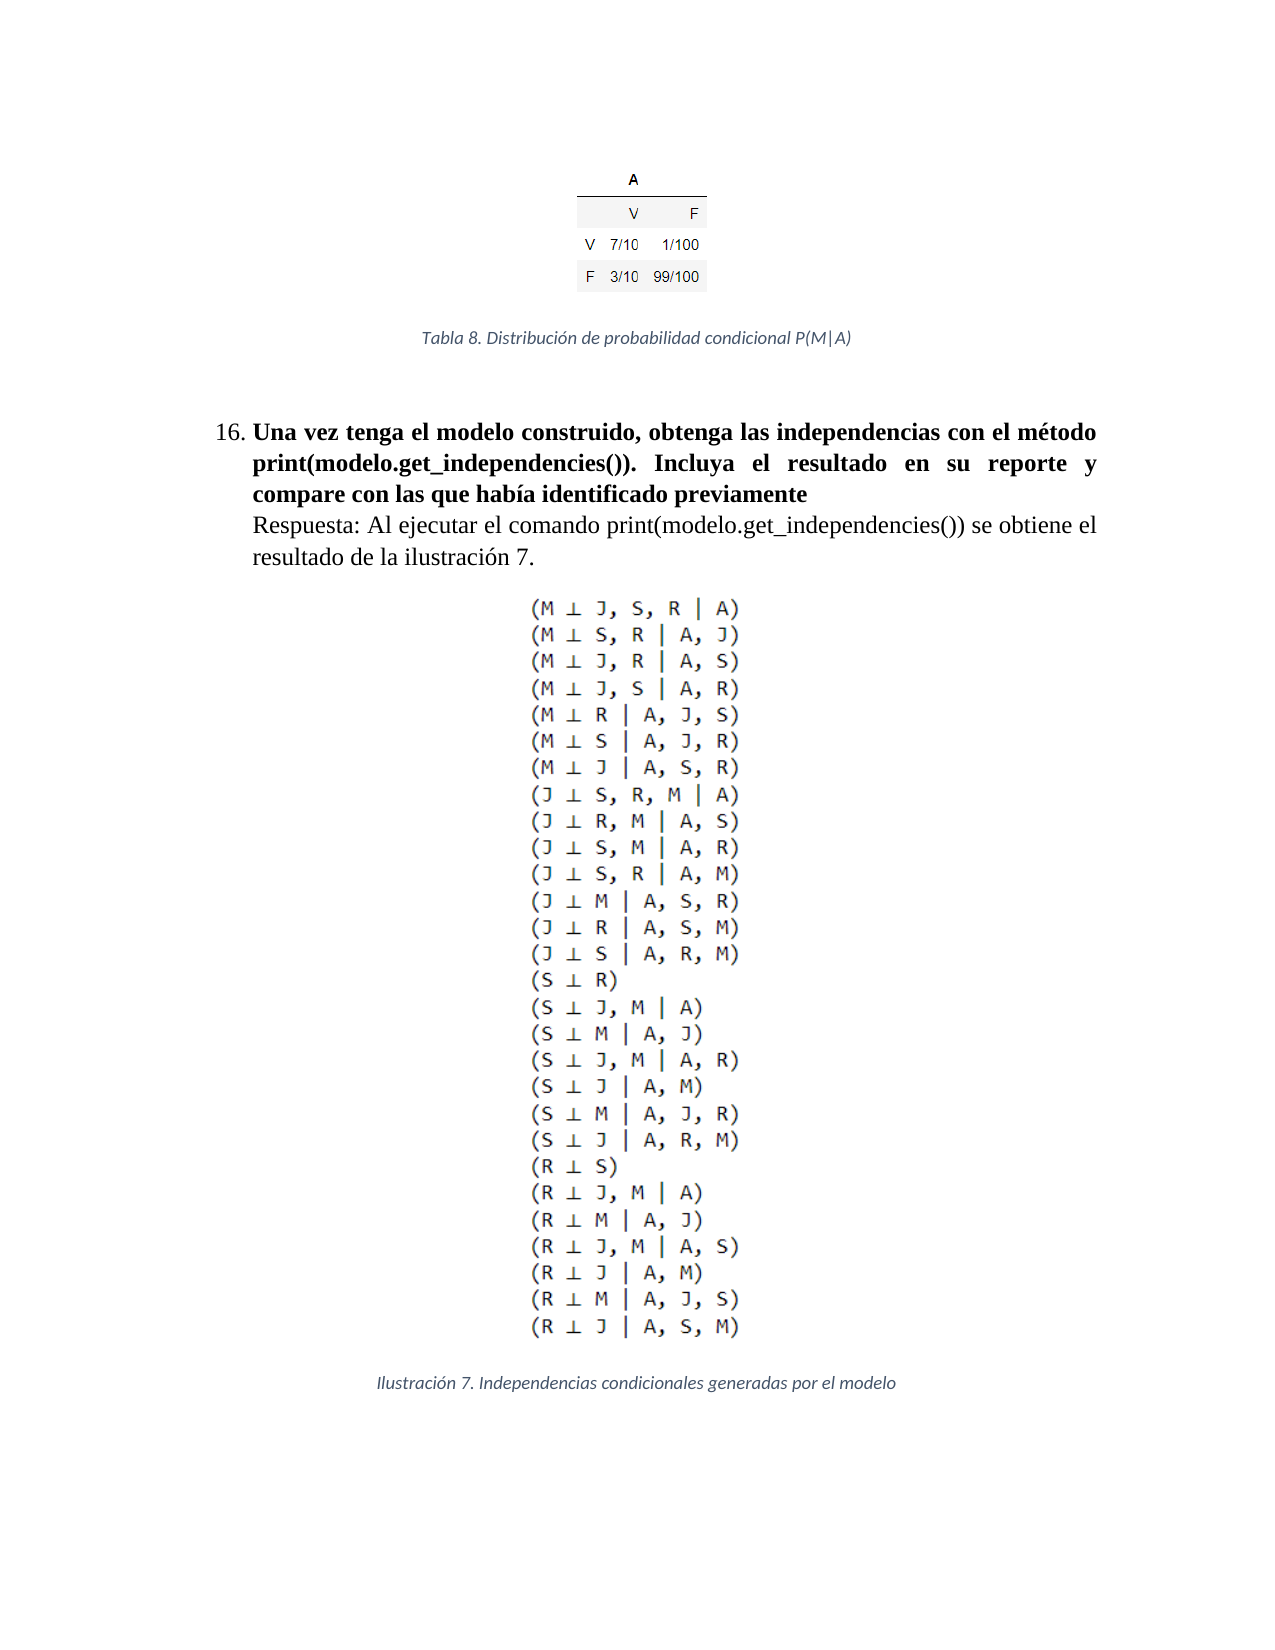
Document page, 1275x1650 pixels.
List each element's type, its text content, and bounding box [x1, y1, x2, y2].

picture [547, 147, 728, 308]
list Una vez tenga el modelo construido, obtenga las independencias con el método print(modelo.get_independencies()). Incluya el resultado en su reporte y compare con las que había identificado previamente [215, 417, 1098, 508]
list Respuesta: Al ejecutar el comando print(modelo.get_independencies()) se obtiene el resultado de la ilustración 7. [252, 511, 1098, 570]
picture [516, 589, 759, 1352]
